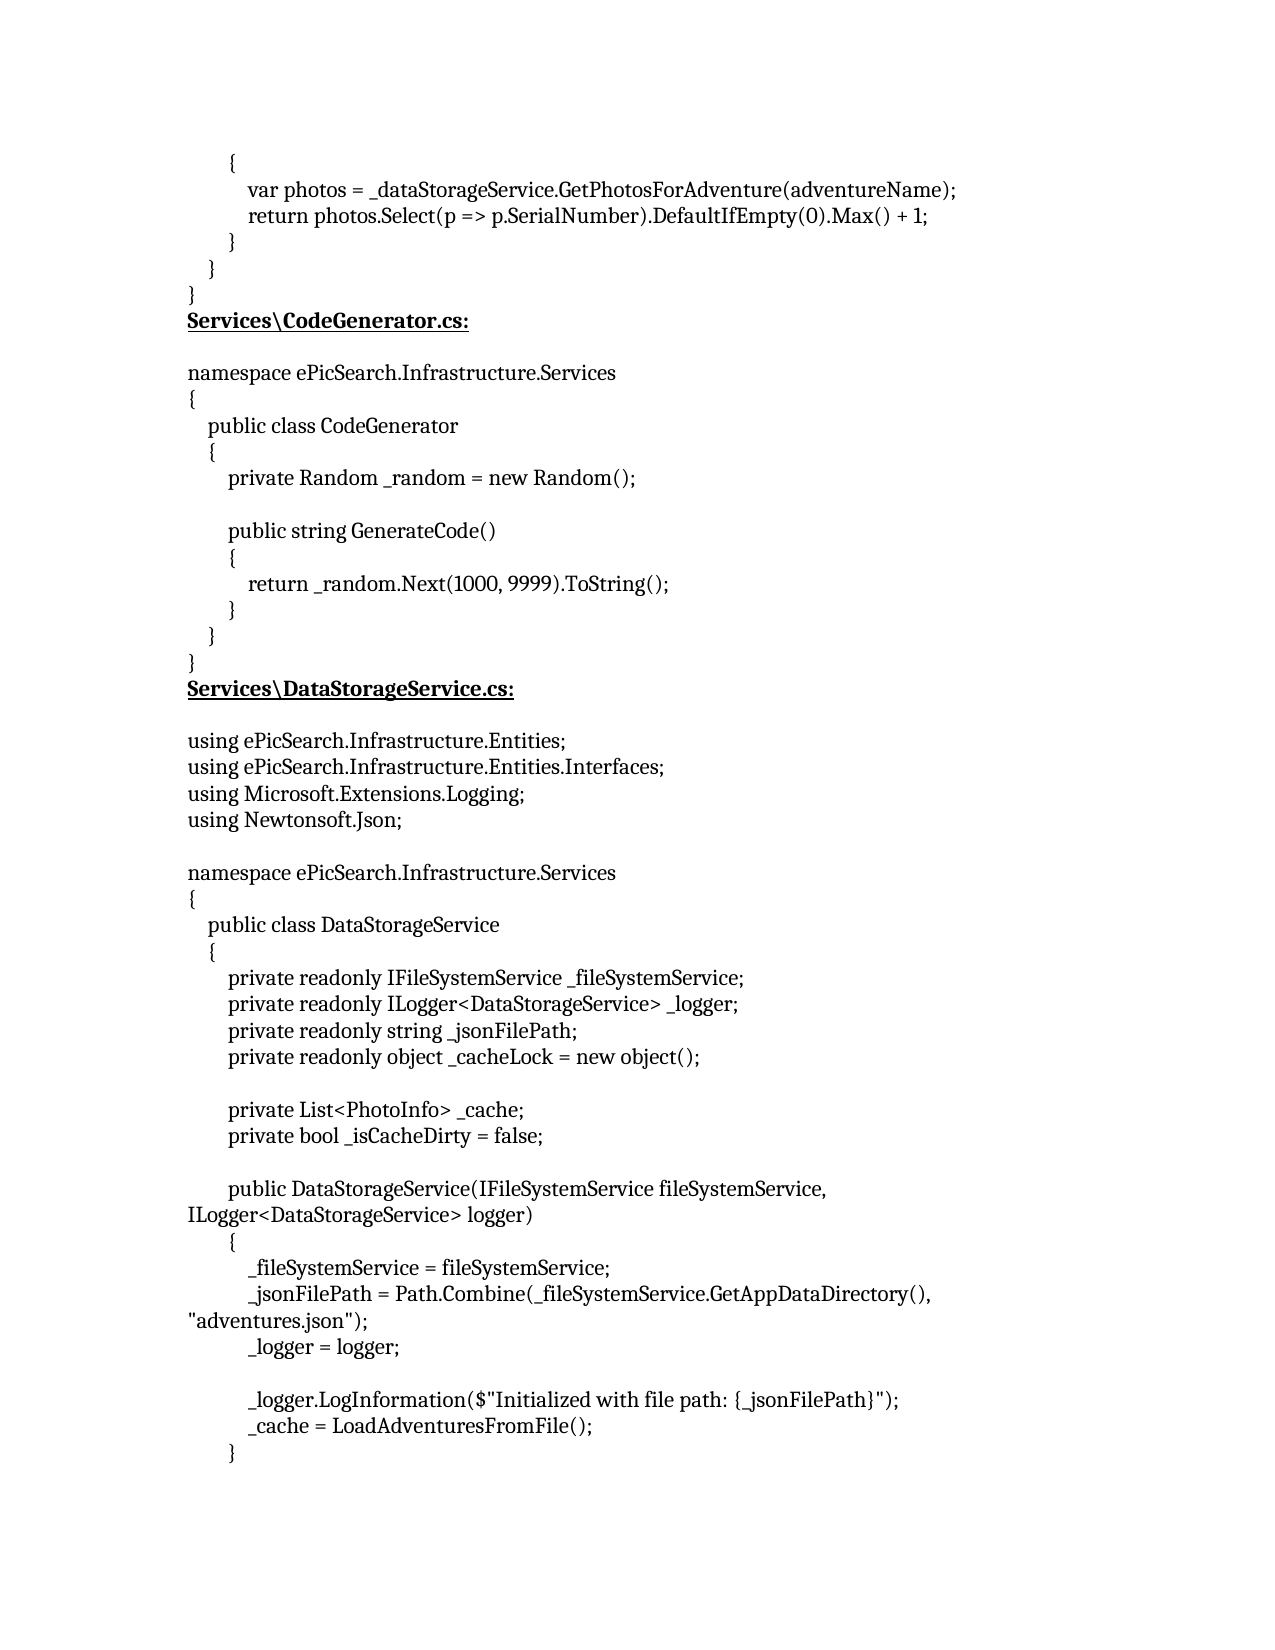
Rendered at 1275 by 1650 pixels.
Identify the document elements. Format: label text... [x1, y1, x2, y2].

text { [187, 439, 1087, 465]
text public class CodeGenerator [187, 412, 1087, 439]
text public class DataStorageService [187, 912, 1087, 938]
text private readonly IFileSystemService _fileSystemService; [187, 965, 1087, 991]
text private readonly string _jsonFilePath; [187, 1018, 1087, 1044]
text return _random.Next(1000, 9999).ToString(); [187, 571, 1087, 597]
text ﻿using ePicSearch.Infrastructure.Entities; [187, 727, 1087, 754]
text } [187, 282, 1087, 308]
text } [187, 650, 1087, 676]
text { [187, 886, 1087, 912]
text return photos.Select(p => p.SerialNumber).DefaultIfEmpty(0).Max() + 1; [187, 203, 1087, 229]
text { [187, 1228, 1087, 1255]
text private readonly ILogger<DataStorageService> _logger; [187, 991, 1087, 1018]
text _logger = logger; [187, 1334, 1087, 1360]
text { [187, 938, 1087, 965]
text public DataStorageService(IFileSystemService fileSystemService, ILogger<DataStorageService> logger) [187, 1176, 1087, 1228]
text _fileSystemService = fileSystemService; [187, 1255, 1087, 1281]
text using ePicSearch.Infrastructure.Entities.Interfaces; [187, 754, 1087, 780]
text _cache = LoadAdventuresFromFile(); [187, 1413, 1087, 1439]
text private Random _random = new Random(); [187, 465, 1087, 492]
text } [187, 255, 1087, 282]
text { [187, 150, 1087, 176]
text { [187, 386, 1087, 412]
text using Newtonsoft.Json; [187, 807, 1087, 833]
text var photos = _dataStorageService.GetPhotosForAdventure(adventureName); [187, 176, 1087, 203]
text { [187, 544, 1087, 571]
text public string GenerateCode() [187, 518, 1087, 544]
text Services\CodeGenerator.cs: [187, 308, 1087, 334]
text private List<PhotoInfo> _cache; [187, 1097, 1087, 1123]
text private readonly object _cacheLock = new object(); [187, 1044, 1087, 1070]
text } [187, 1439, 1087, 1466]
text } [187, 597, 1087, 623]
text private bool _isCacheDirty = false; [187, 1123, 1087, 1149]
text } [187, 229, 1087, 255]
text Services\DataStorageService.cs: [187, 676, 1087, 702]
text using Microsoft.Extensions.Logging; [187, 780, 1087, 807]
text namespace ePicSearch.Infrastructure.Services [187, 859, 1087, 886]
text ﻿namespace ePicSearch.Infrastructure.Services [187, 359, 1087, 386]
text _jsonFilePath = Path.Combine(_fileSystemService.GetAppDataDirectory(), "adventures.json"); [187, 1281, 1087, 1334]
text _logger.LogInformation($"Initialized with file path: {_jsonFilePath}"); [187, 1387, 1087, 1413]
text } [187, 623, 1087, 650]
